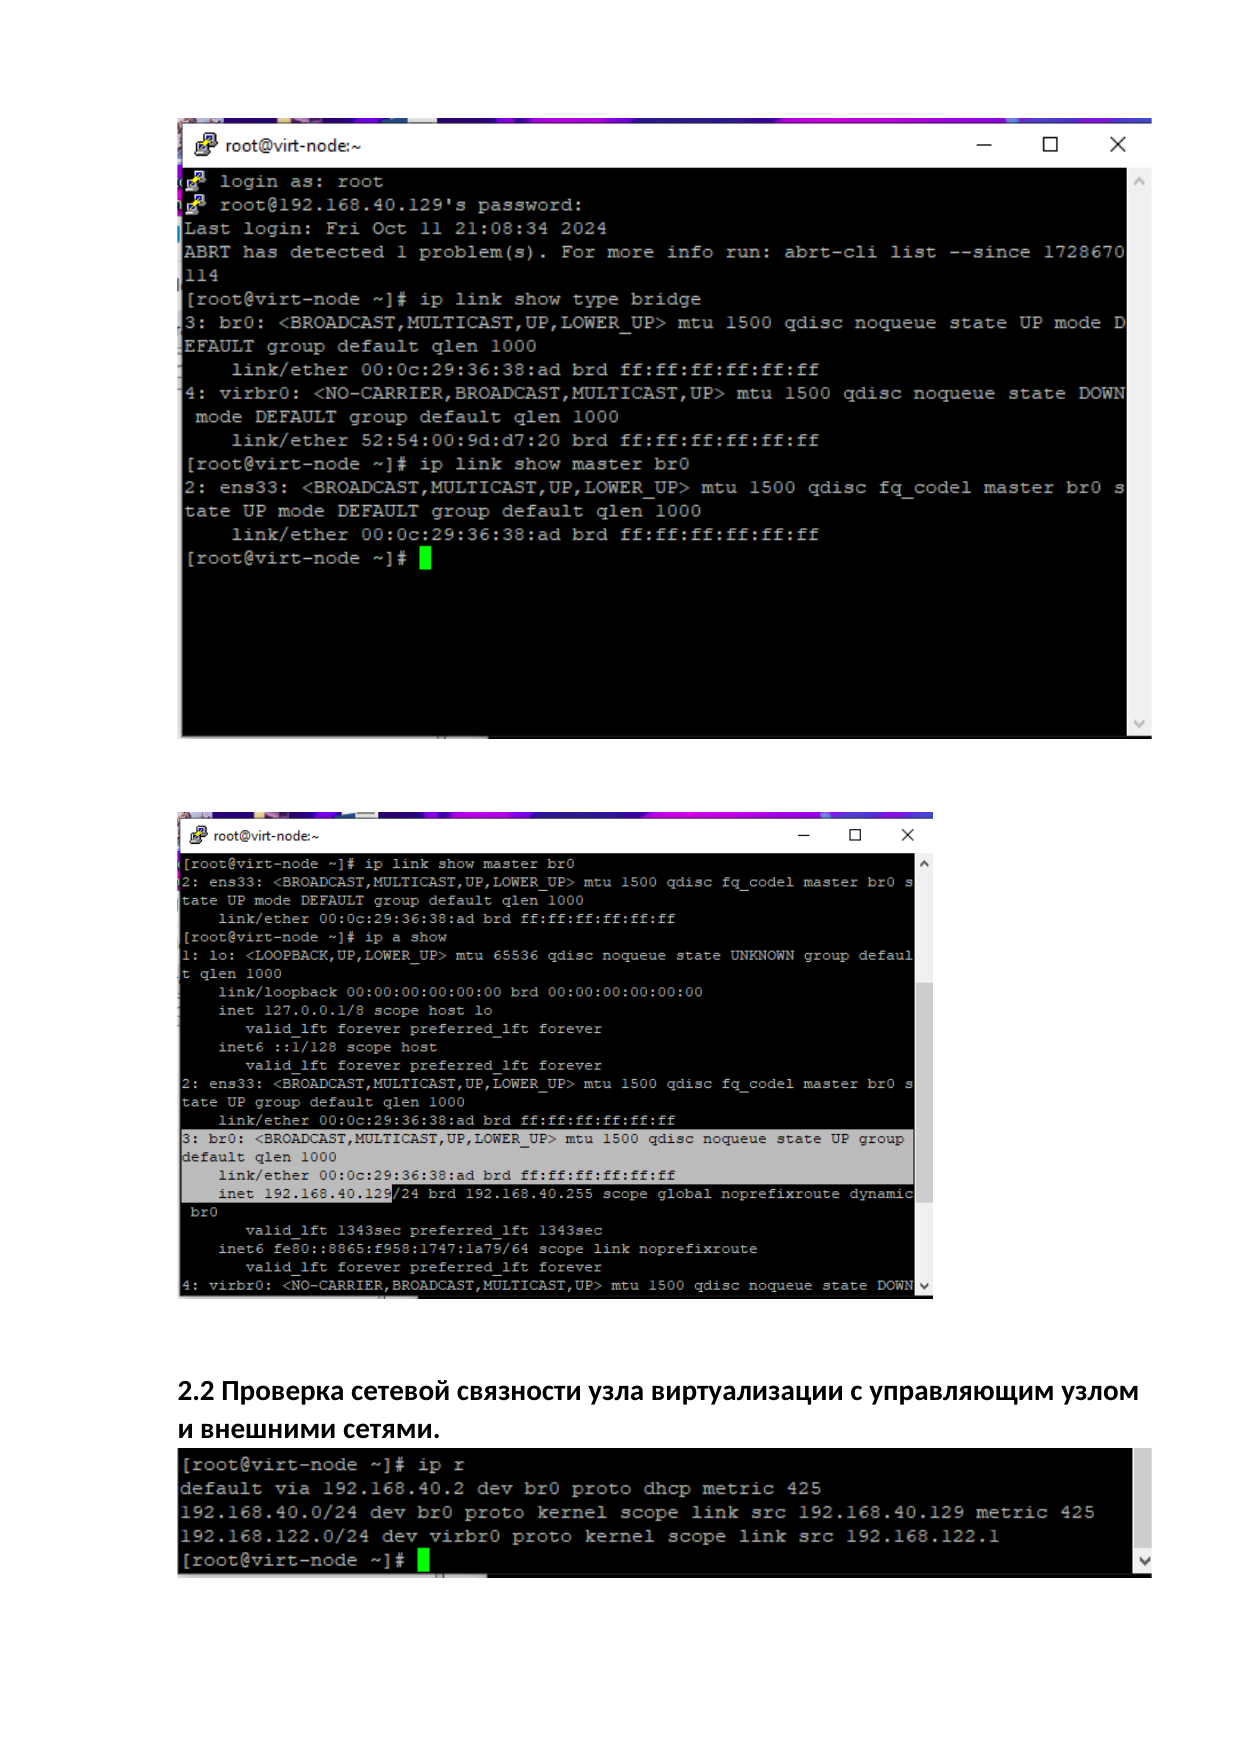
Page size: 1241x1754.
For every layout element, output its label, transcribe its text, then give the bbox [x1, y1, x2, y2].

picture [177, 118, 1152, 739]
text 2.2 Проверка сетевой связности узла виртуализации с управляющим узлом и внешними сетями. [177, 1372, 1152, 1448]
picture [177, 1448, 1152, 1578]
picture [177, 812, 933, 1299]
